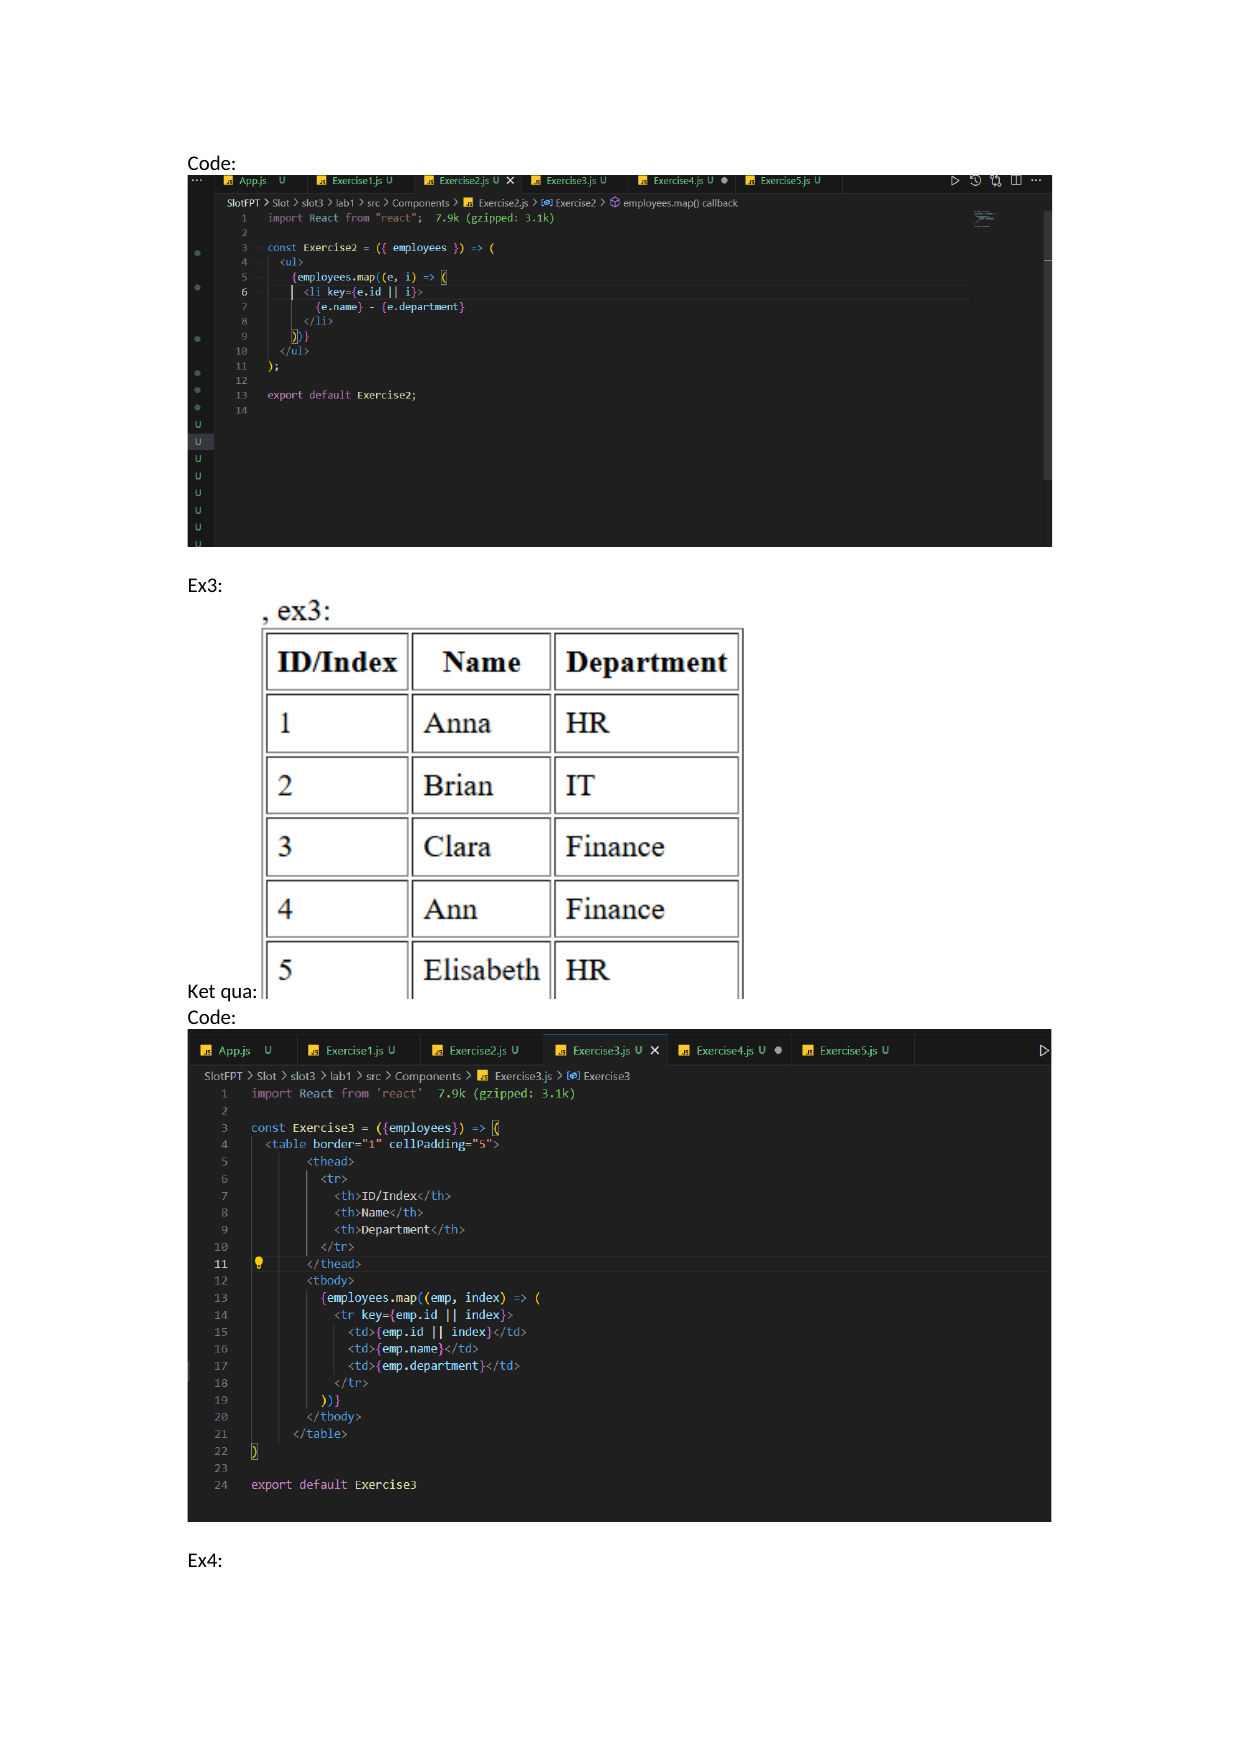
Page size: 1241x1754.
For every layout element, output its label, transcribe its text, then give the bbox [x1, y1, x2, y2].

text Ex4: [187, 1547, 1053, 1573]
text Ex3: [187, 572, 1053, 597]
text Code: [187, 150, 1053, 175]
picture [187, 175, 1053, 547]
picture [187, 1029, 1052, 1522]
picture [257, 597, 946, 999]
